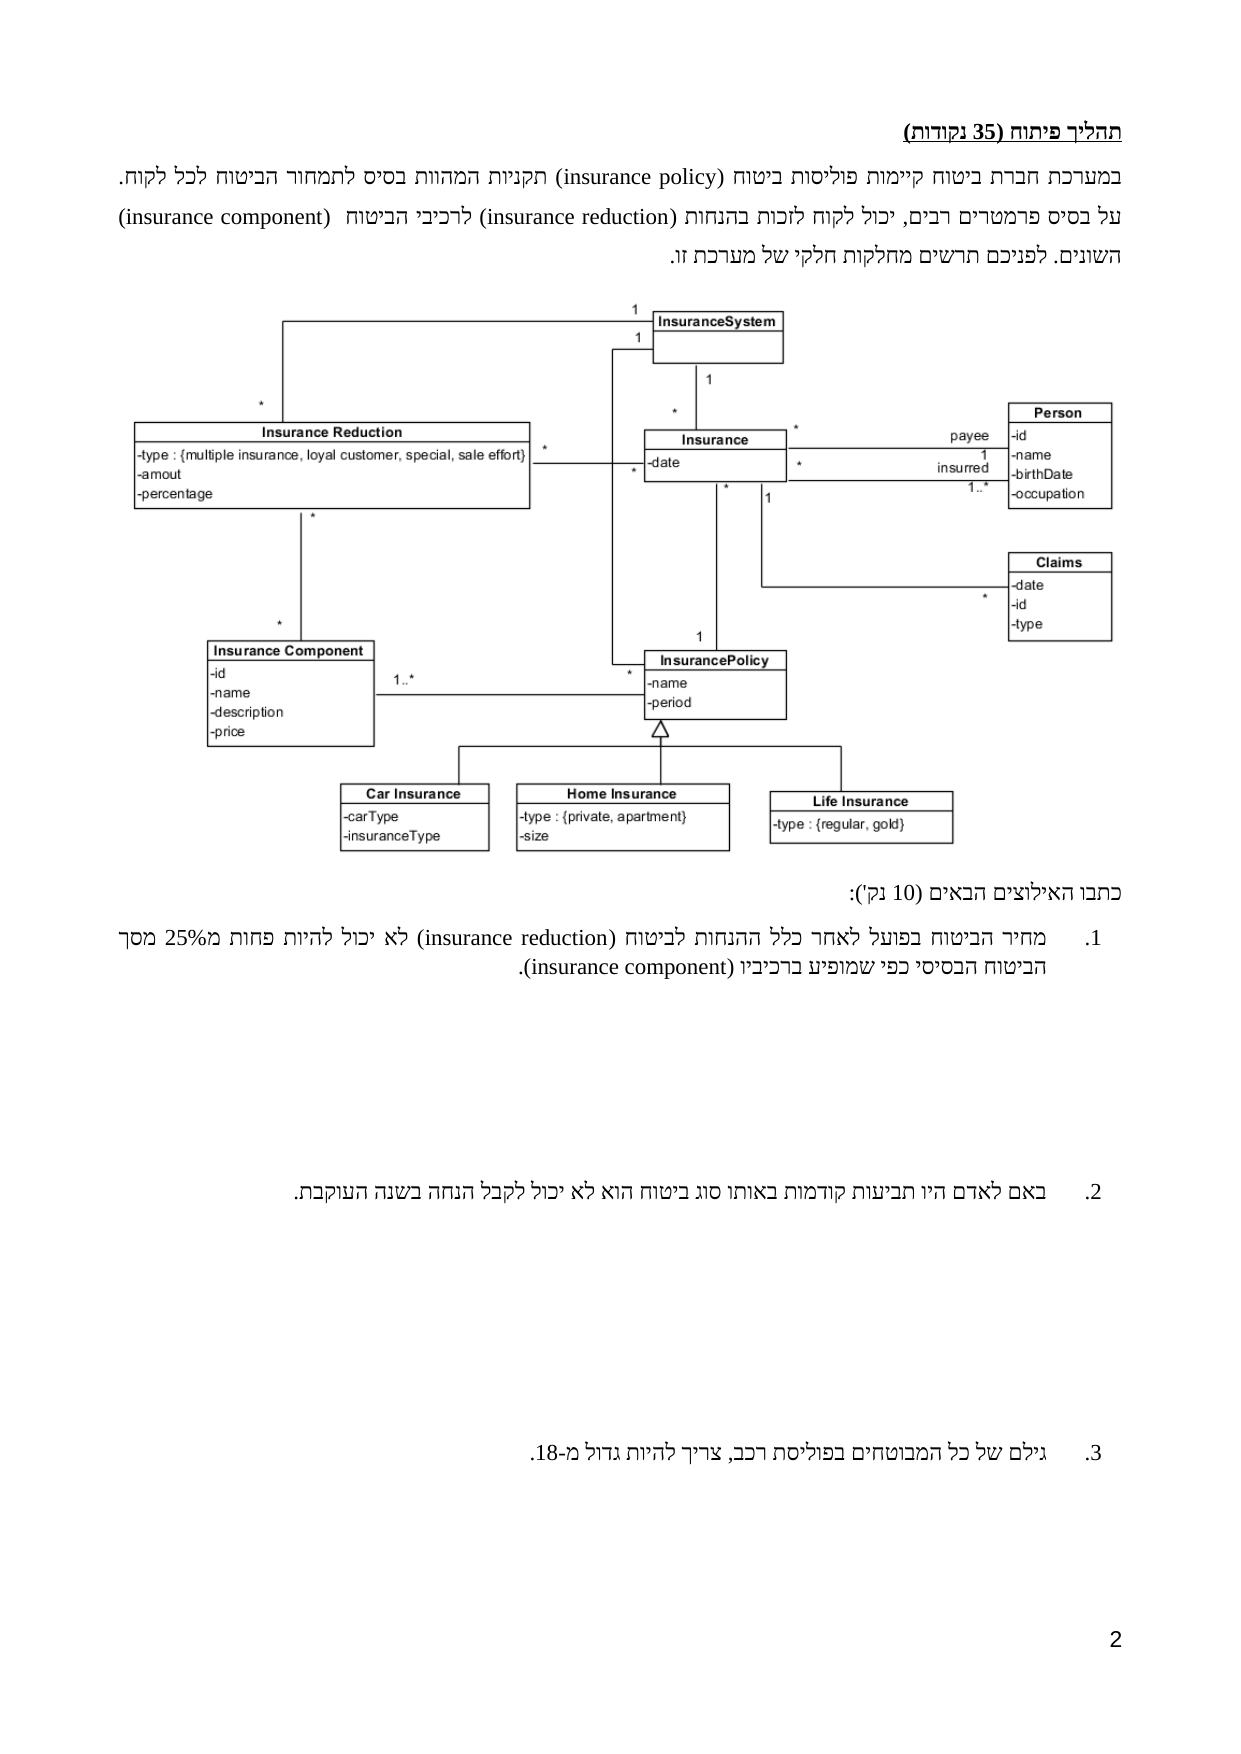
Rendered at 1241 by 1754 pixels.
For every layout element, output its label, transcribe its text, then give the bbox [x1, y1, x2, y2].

list גילם של כל המבוטחים בפוליסת רכב, צריך להיות גדול מ-18. [118, 1439, 1084, 1466]
text במערכת חברת ביטוח קיימות פוליסות ביטוח (insurance policy) תקניות המהוות בסיס לתמחור הביטוח לכל לקוח. על בסיס פרמטרים רבים, יכול לקוח לזכות בהנחות (insurance reduction) לרכיבי הביטוח (insurance component) השונים. לפניכם תרשים מחלקות חלקי של מערכת זו. [118, 163, 1122, 268]
list באם לאדם היו תביעות קודמות באותו סוג ביטוח הוא לא יכול לקבל הנחה בשנה העוקבת. [118, 1178, 1084, 1205]
text תהליך פיתוח (35 נקודות) [118, 118, 1122, 144]
picture [118, 281, 1122, 861]
list מחיר הביטוח בפועל לאחר כלל ההנחות לביטוח (insurance reduction) לא יכול להיות פחות מ25% מסך הביטוח הבסיסי כפי שמופיע ברכיביו (insurance component). [118, 924, 1084, 979]
text כתבו האילוצים הבאים (10 נק'): [118, 879, 1122, 906]
